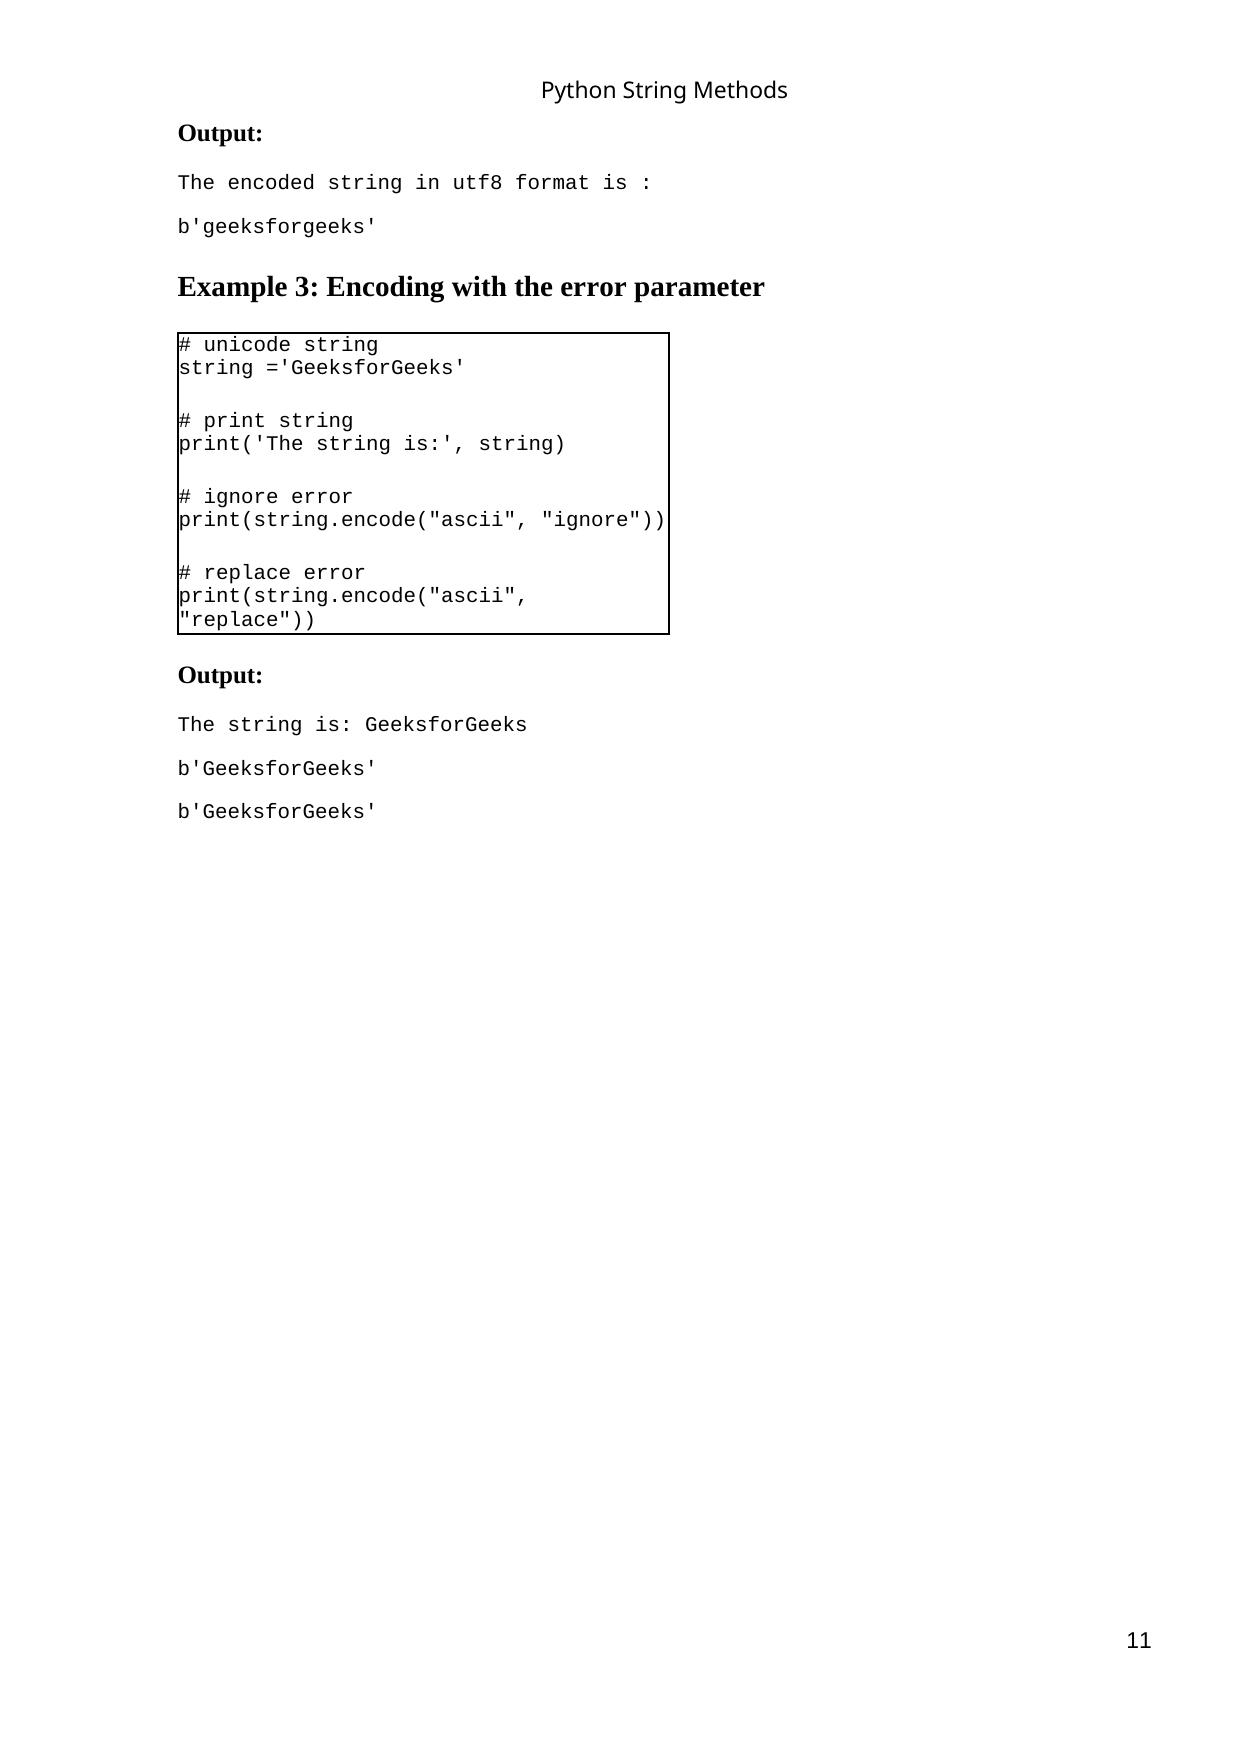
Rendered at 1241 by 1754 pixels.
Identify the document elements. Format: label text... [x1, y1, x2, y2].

text b'GeeksforGeeks' [177, 757, 1152, 781]
text The string is: GeeksforGeeks [177, 713, 1152, 737]
table_header # unicode string string ='GeeksforGeeks' # print string print('The string is:', string) # ignore error print(string.encode("ascii", "ignore")) # replace error print(string.encode("ascii", "replace")) [179, 334, 668, 633]
text b'GeeksforGeeks' [177, 801, 1152, 825]
subtitle Example 3: Encoding with the error parameter [177, 269, 1152, 302]
text The encoded string in utf8 format is : [177, 172, 1152, 196]
text Output: [177, 660, 1152, 688]
text b'geeksforgeeks' [177, 216, 1152, 239]
text Output: [177, 118, 1152, 147]
